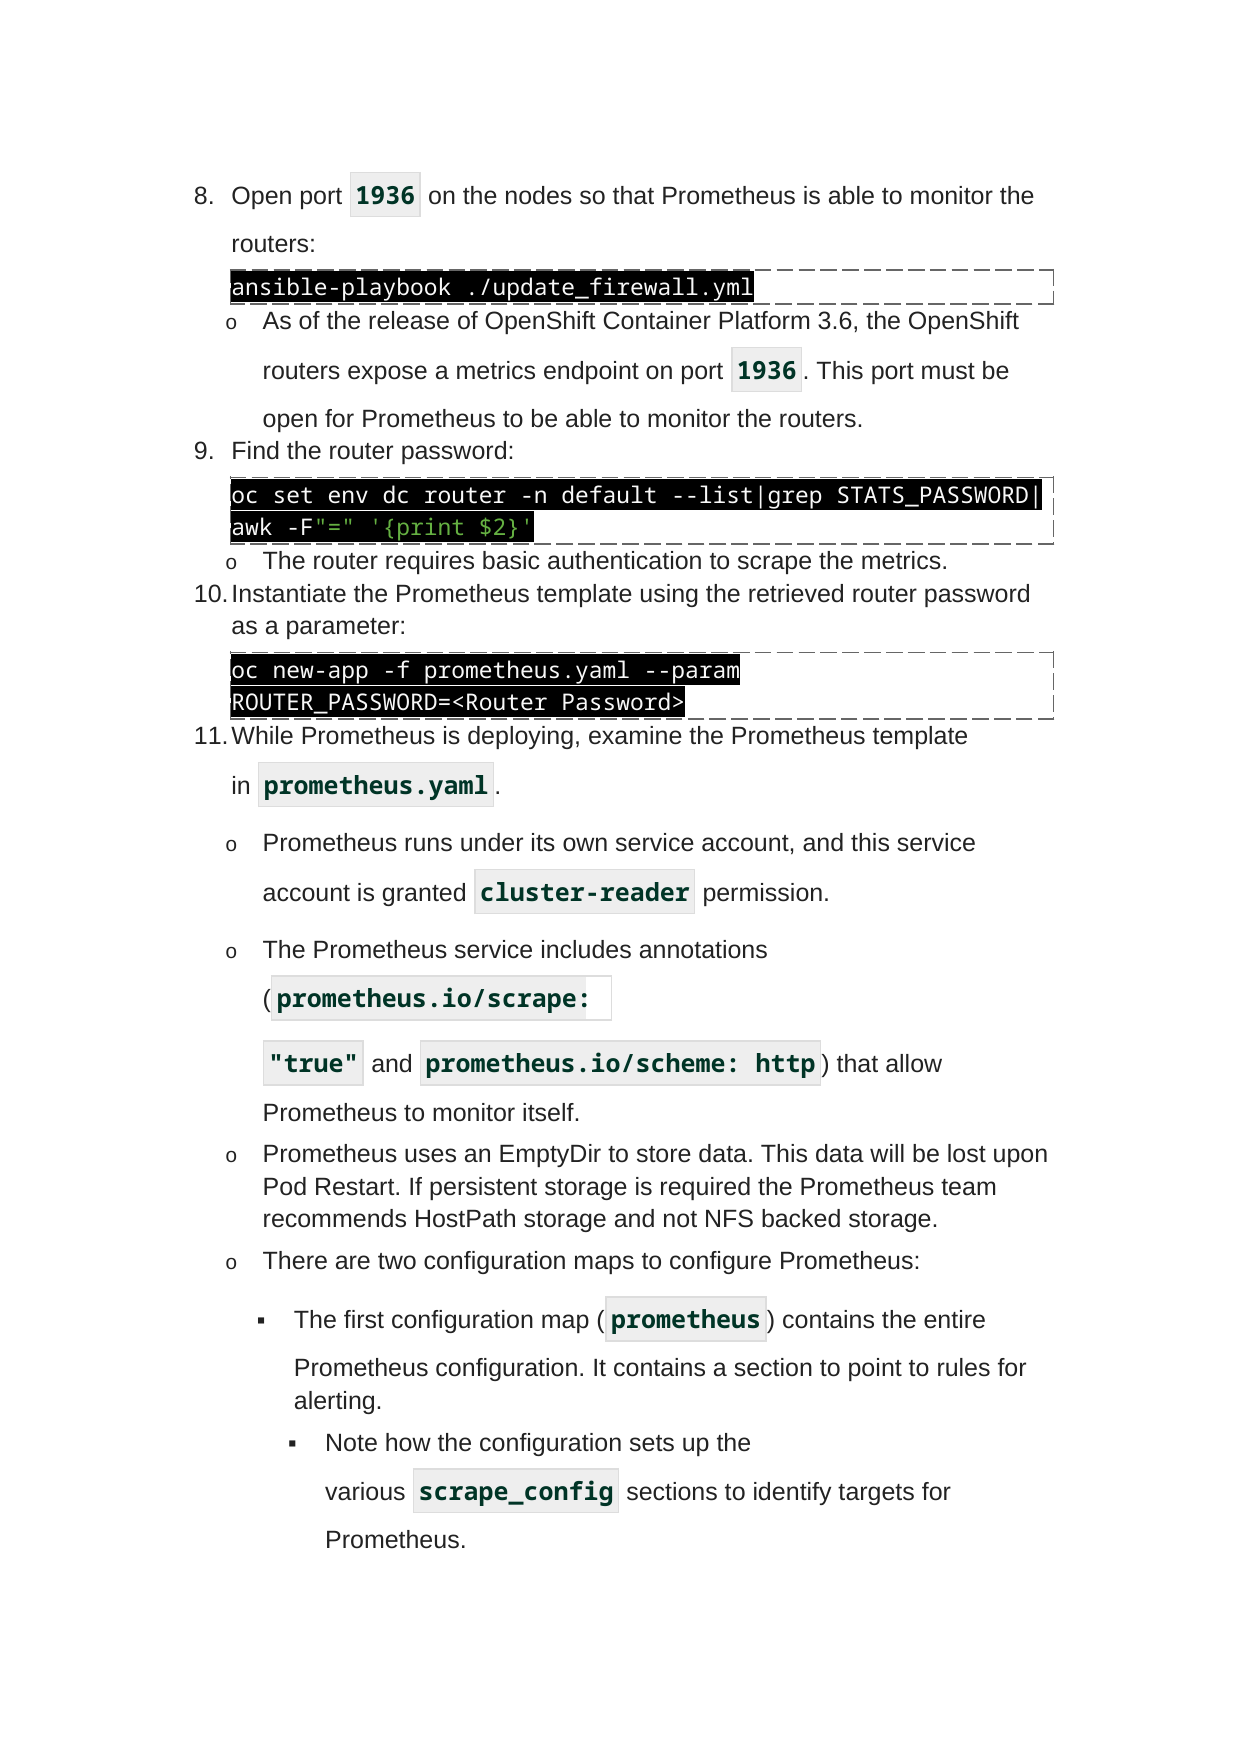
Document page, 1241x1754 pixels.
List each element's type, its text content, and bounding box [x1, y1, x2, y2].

list Find the router password: [194, 434, 1053, 467]
list There are two configuration maps to configure Prometheus: [225, 1244, 1053, 1277]
list The Prometheus service includes annotations (prometheus.io/scrape: "true" and prometheus.io/scheme: http) that allow Prometheus to monitor itself. [225, 933, 1053, 1128]
list Prometheus uses an EmptyDir to store data. This data will be lost upon Pod Restart. If persistent storage is required the Prometheus team recommends HostPath storage and not NFS backed storage. [225, 1138, 1053, 1235]
list The first configuration map (prometheus) contains the entire Prometheus configuration. It contains a section to point to rules for alerting. [256, 1286, 1053, 1416]
text ansible-playbook ./update_firewall.yml [231, 269, 1054, 304]
list As of the release of OpenShift Container Platform 3.6, the OpenShift routers expose a metrics endpoint on port 1936. This port must be open for Prometheus to be able to monitor the routers. [225, 304, 1053, 434]
list The router requires basic authentication to scrape the metrics. [225, 544, 1053, 577]
list Open port 1936 on the nodes so that Prometheus is able to monitor the routers: [194, 162, 1053, 259]
list Prometheus runs under its own service account, and this service account is granted cluster-reader permission. [225, 826, 1053, 924]
list While Prometheus is deploying, examine the Prometheus template in prometheus.yaml. [194, 719, 1053, 817]
list Instantiate the Prometheus template using the retrieved router password as a parameter: [194, 577, 1053, 642]
list Note how the configuration sets up the various scrape_config sections to identify targets for Prometheus. [287, 1426, 1053, 1556]
text oc new-app -f prometheus.yaml --param ROUTER_PASSWORD=<Router Password> [230, 651, 1054, 719]
text oc set env dc router -n default --list|grep STATS_PASSWORD|awk -F"=" '{print $2}' [230, 476, 1054, 544]
